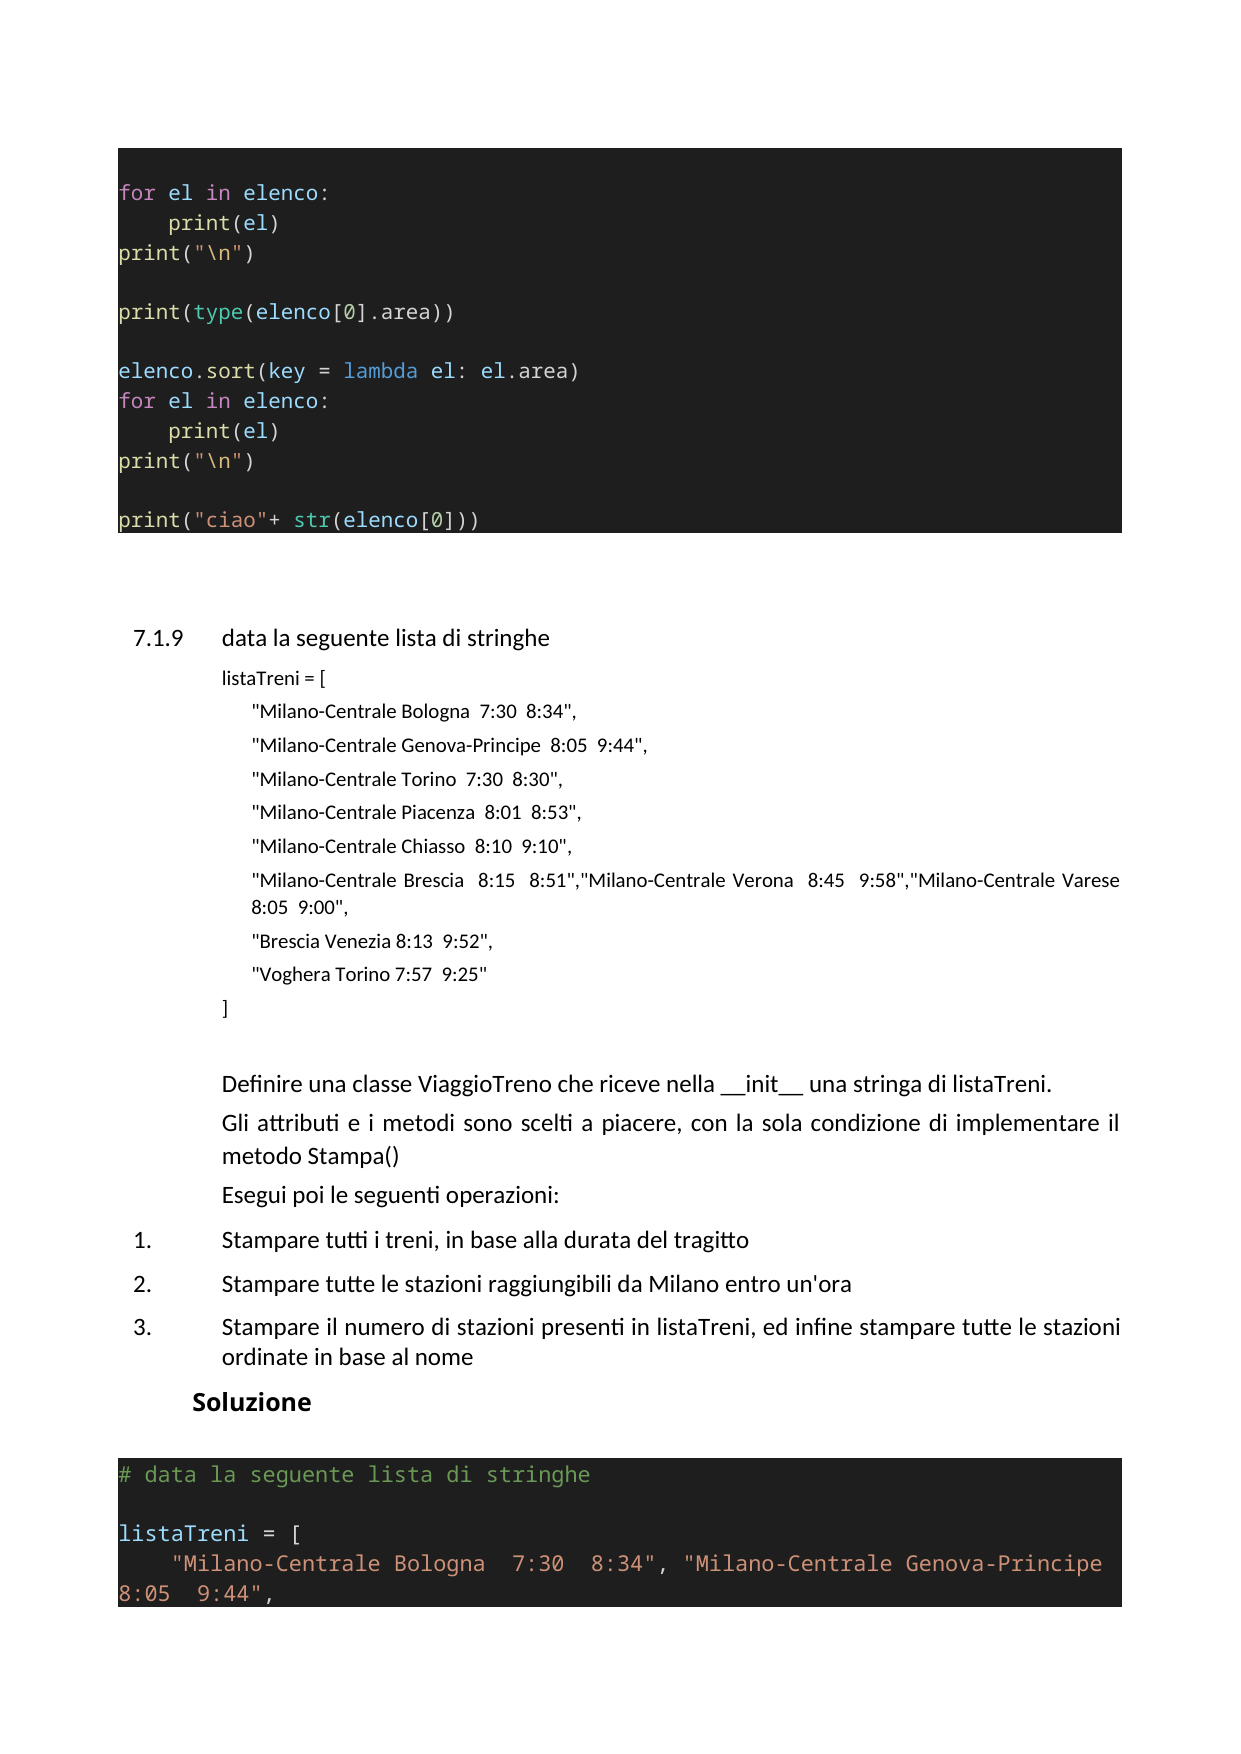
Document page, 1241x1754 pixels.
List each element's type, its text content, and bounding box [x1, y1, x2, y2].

text "Milano-Centrale Bologna 7:30 8:34", [251, 699, 1122, 724]
text "Milano-Centrale Chiasso 8:10 9:10", [251, 833, 1122, 859]
text listaTreni = [ [118, 1518, 1122, 1548]
text for el in elenco: [118, 177, 1122, 207]
text Gli attributi e i metodi sono scelti a piacere, con la sola condizione di implementare il metodo Stampa() [222, 1107, 1122, 1171]
text print(el) [118, 207, 1122, 237]
text print(el) [118, 415, 1122, 444]
text Stampare tutti i treni, in base alla durata del tragitto [133, 1225, 1122, 1255]
text Definire una classe ViaggioTreno che riceve nella __init__ una stringa di listaTreni. [222, 1068, 1122, 1098]
text for el in elenco: [118, 385, 1122, 415]
subtitle data la seguente lista di stringhe [133, 622, 1122, 652]
text Esegui poi le seguenti operazioni: [222, 1179, 1122, 1210]
text "Milano-Centrale Piacenza 8:01 8:53", [251, 799, 1122, 825]
text "Milano-Centrale Brescia 8:15 8:51","Milano-Centrale Verona 8:45 9:58","Milano-Centrale Varese 8:05 9:00", [251, 867, 1122, 920]
text print("\n") [118, 444, 1122, 474]
text print("ciao"+ str(elenco[0])) [118, 504, 1122, 533]
text elenco.sort(key = lambda el: el.area) [118, 355, 1122, 385]
text # data la seguente lista di stringhe [118, 1458, 1122, 1488]
text Stampare il numero di stazioni presenti in listaTreni, ed infine stampare tutte le stazioni ordinate in base al nome [133, 1311, 1122, 1372]
text "Voghera Torino 7:57 9:25" [251, 962, 1122, 987]
text print(type(elenco[0].area)) [118, 296, 1122, 326]
subtitle Soluzione [192, 1384, 1122, 1418]
text print("\n") [118, 237, 1122, 266]
text listaTreni = [ [222, 665, 1122, 690]
text "Milano-Centrale Genova-Principe 8:05 9:44", [251, 732, 1122, 758]
text ] [222, 995, 1122, 1021]
text "Brescia Venezia 8:13 9:52", [251, 928, 1122, 953]
text "Milano-Centrale Bologna 7:30 8:34", "Milano-Centrale Genova-Principe 8:05 9:44", [118, 1548, 1122, 1607]
text Stampare tutte le stazioni raggiungibili da Milano entro un'ora [133, 1268, 1122, 1298]
text "Milano-Centrale Torino 7:30 8:30", [251, 766, 1122, 791]
